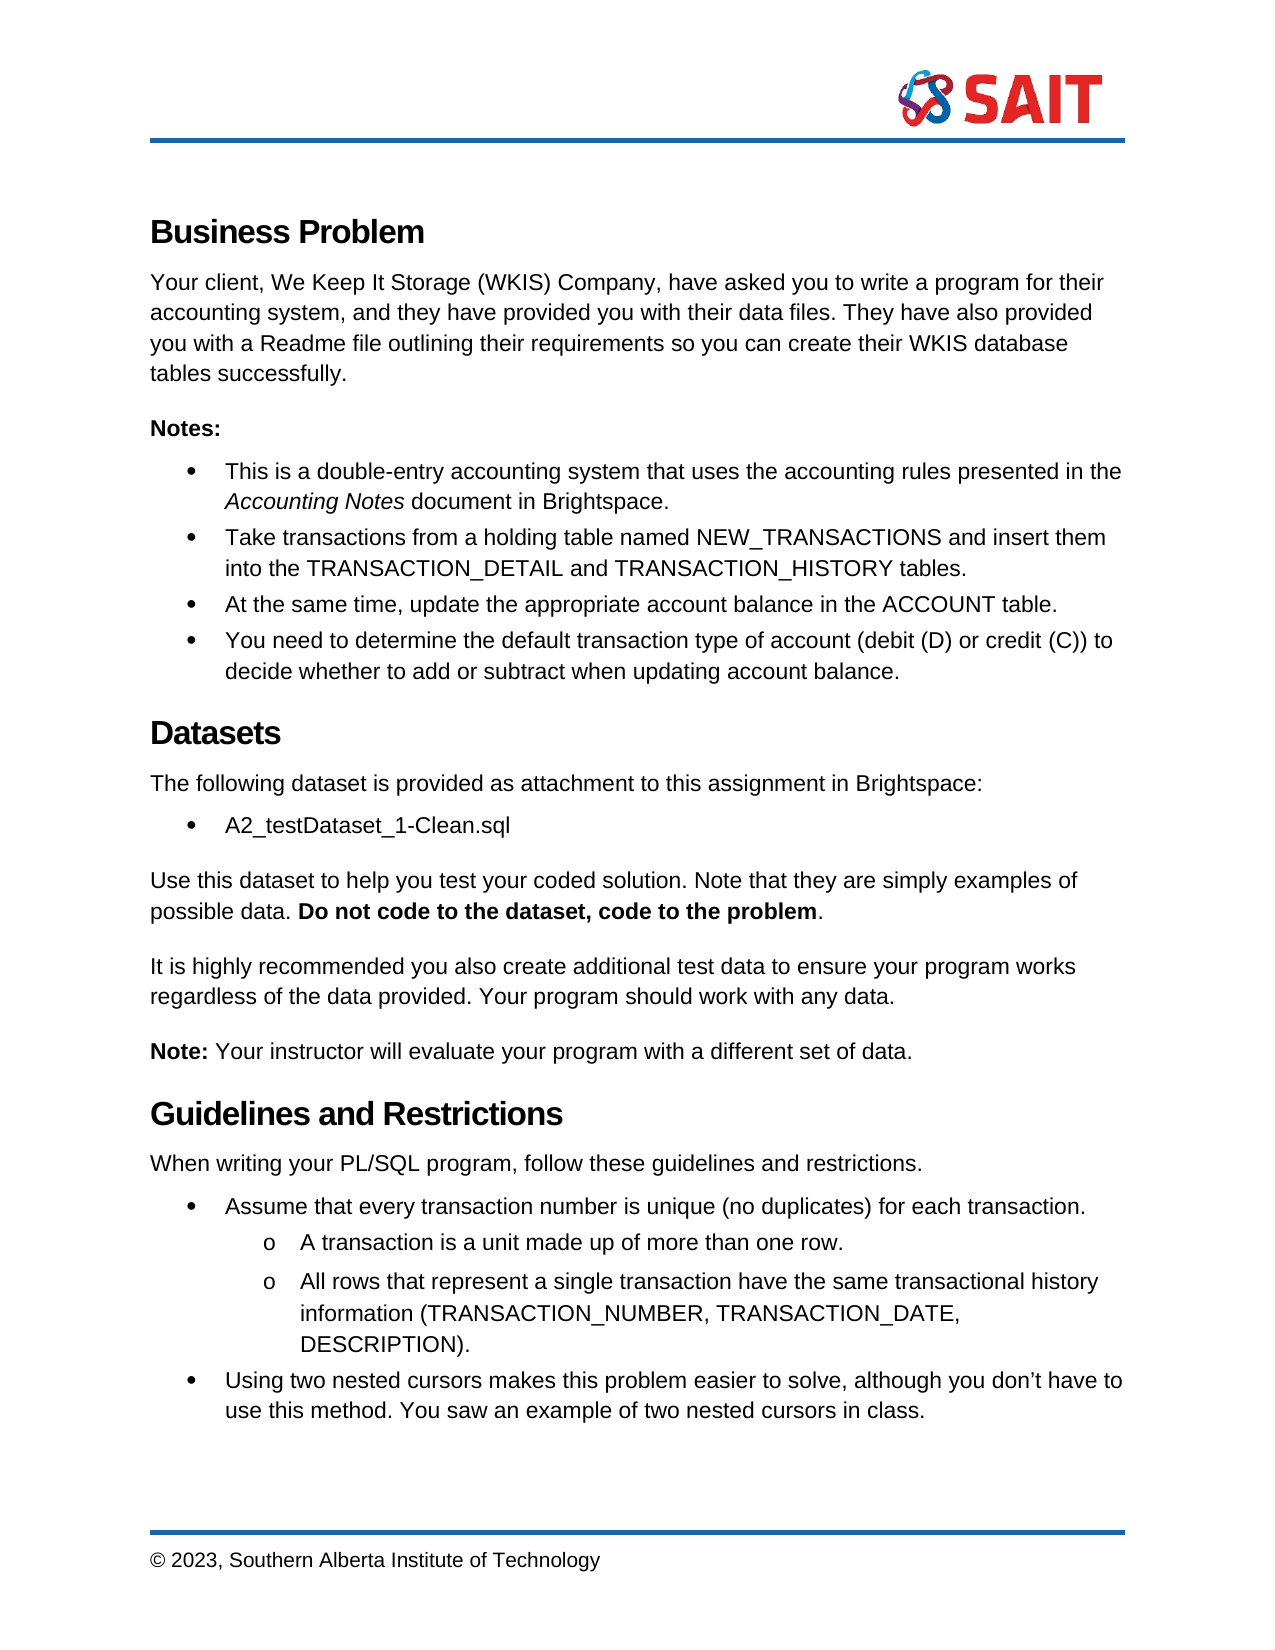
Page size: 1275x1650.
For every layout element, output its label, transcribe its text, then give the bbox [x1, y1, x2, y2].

list All rows that represent a single transaction have the same transactional history information (TRANSACTION_NUMBER, TRANSACTION_DATE, DESCRIPTION). [262, 1268, 1125, 1357]
picture [874, 46, 1125, 138]
text Use this dataset to help you test your coded solution. Note that they are simply examples of possible data. Do not code to the dataset, code to the problem. [150, 867, 1125, 924]
subtitle Datasets [150, 713, 1125, 751]
list A transaction is a unit made up of more than one row. [262, 1229, 1125, 1258]
text Notes: [150, 415, 1125, 441]
subtitle Business Problem [150, 212, 1125, 251]
text Using two nested cursors makes this problem easier to solve, although you don’t have to use this method. You saw an example of two nested cursors in class. [187, 1367, 1125, 1423]
text When writing your PL/SQL program, follow these guidelines and restrictions. [150, 1150, 1125, 1177]
text Your client, We Keep It Storage (WKIS) Company, have asked you to write a program for their accounting system, and they have provided you with their data files. They have also provided you with a Readme file outlining their requirements so you can create their WKIS database tables successfully. [150, 269, 1125, 386]
text A2_testDataset_1-Clean.sql [187, 812, 1125, 839]
subtitle Guidelines and Restrictions [150, 1093, 1125, 1132]
text Assume that every transaction number is unique (no duplicates) for each transaction. [187, 1193, 1125, 1219]
text It is highly recommended you also create additional test data to ensure your program works regardless of the data provided. Your program should work with any data. [150, 953, 1125, 1009]
text This is a double-entry accounting system that uses the accounting rules presented in the Accounting Notes document in Brightspace. [187, 458, 1125, 514]
text At the same time, update the appropriate account balance in the ACCOUNT table. [187, 591, 1125, 617]
text The following dataset is provided as attachment to this assignment in Brightspace: [150, 769, 1125, 796]
text Take transactions from a holding table named NEW_TRANSACTIONS and insert them into the TRANSACTION_DETAIL and TRANSACTION_HISTORY tables. [187, 524, 1125, 581]
text You need to determine the default transaction type of account (debit (D) or credit (C)) to decide whether to add or subtract when updating account balance. [187, 627, 1125, 684]
text Note: Your instructor will evaluate your program with a different set of data. [150, 1038, 1125, 1065]
picture [874, 143, 1125, 150]
